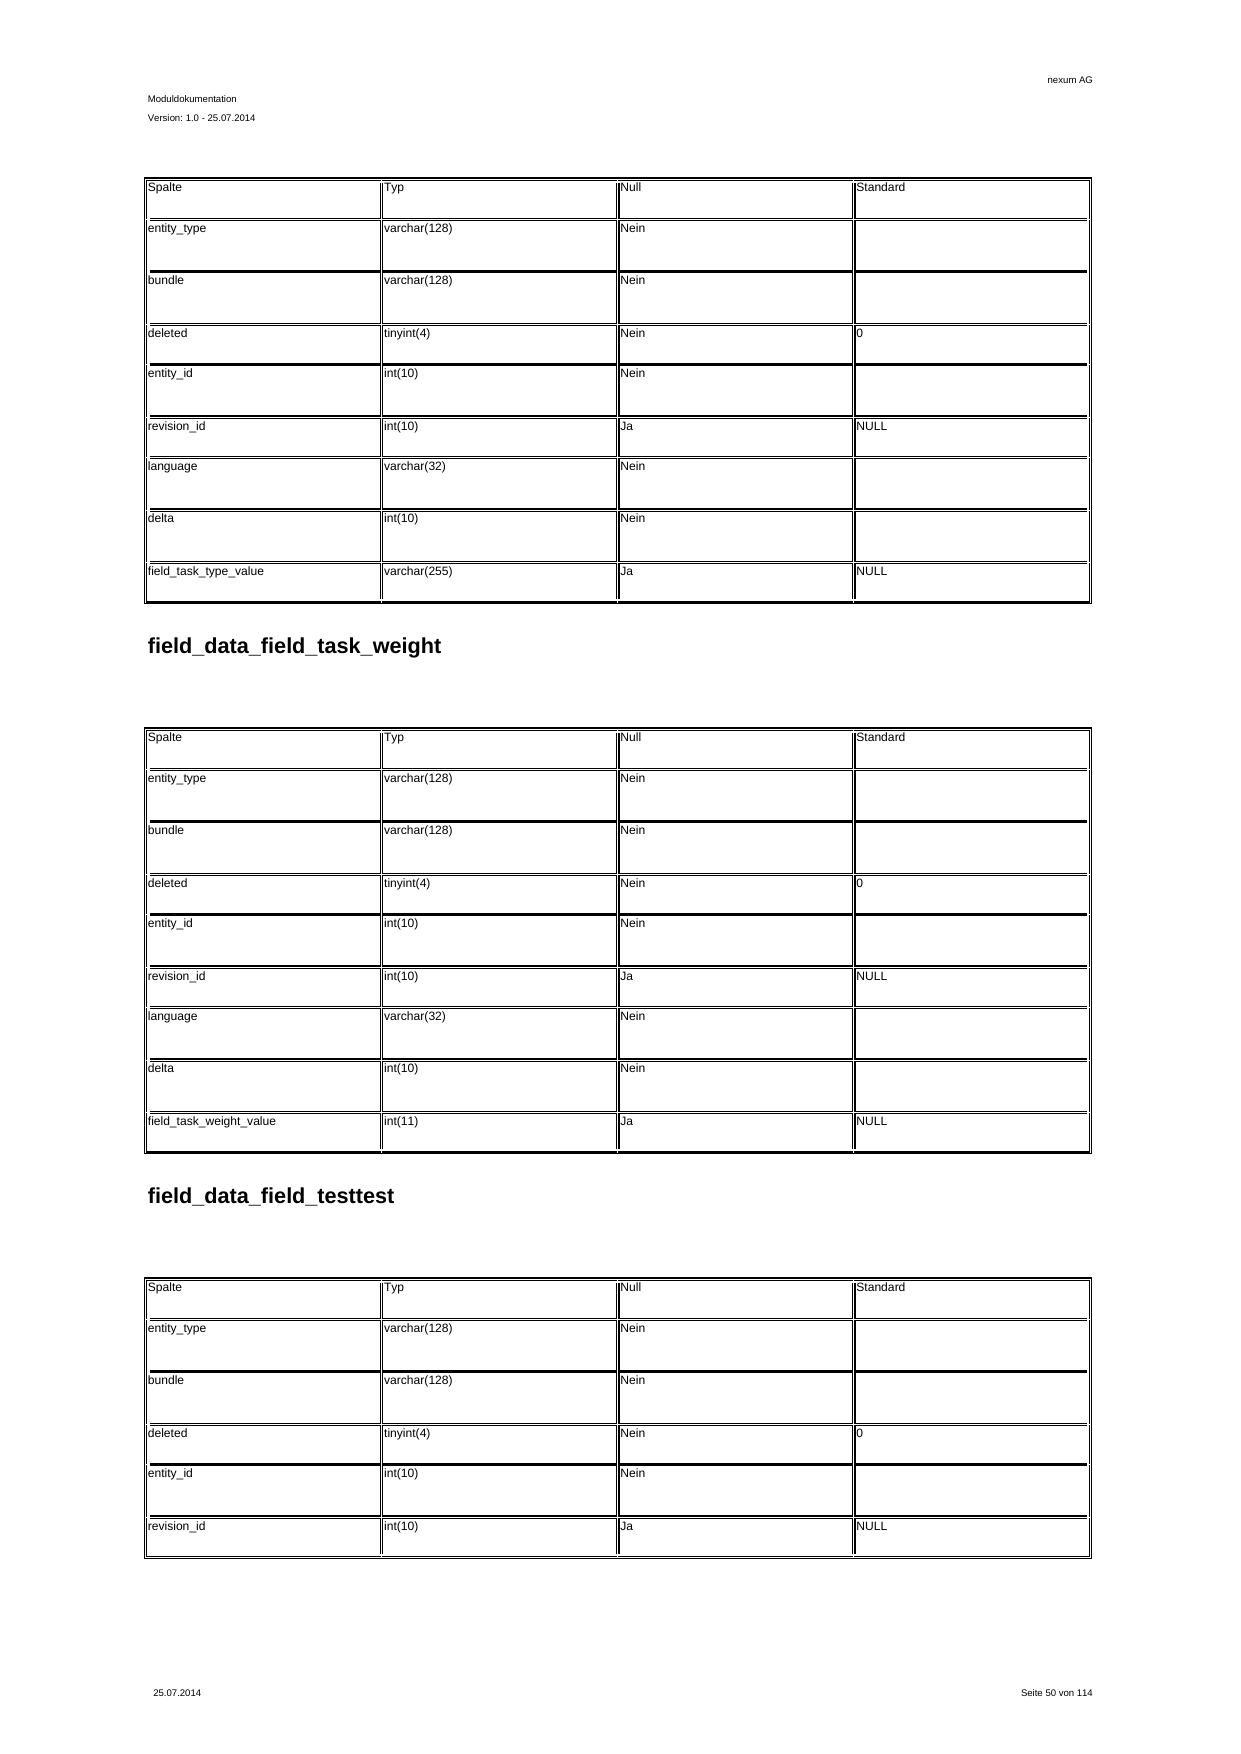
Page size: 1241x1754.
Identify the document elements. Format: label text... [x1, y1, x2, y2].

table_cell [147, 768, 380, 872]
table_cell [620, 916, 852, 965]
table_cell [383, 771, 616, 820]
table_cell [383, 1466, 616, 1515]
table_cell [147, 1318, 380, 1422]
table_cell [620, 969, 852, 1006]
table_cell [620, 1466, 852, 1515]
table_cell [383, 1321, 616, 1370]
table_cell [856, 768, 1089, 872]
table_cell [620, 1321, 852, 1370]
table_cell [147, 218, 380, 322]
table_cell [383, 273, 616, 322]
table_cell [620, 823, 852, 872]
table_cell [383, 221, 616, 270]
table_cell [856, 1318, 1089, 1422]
text field_data_field_task_weight [148, 633, 1092, 676]
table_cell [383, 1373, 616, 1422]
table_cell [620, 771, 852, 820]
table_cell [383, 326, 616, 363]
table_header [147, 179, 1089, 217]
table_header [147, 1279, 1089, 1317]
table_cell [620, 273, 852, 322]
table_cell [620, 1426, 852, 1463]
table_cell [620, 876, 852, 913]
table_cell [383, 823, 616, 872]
text field_data_field_testtest [148, 1183, 1092, 1226]
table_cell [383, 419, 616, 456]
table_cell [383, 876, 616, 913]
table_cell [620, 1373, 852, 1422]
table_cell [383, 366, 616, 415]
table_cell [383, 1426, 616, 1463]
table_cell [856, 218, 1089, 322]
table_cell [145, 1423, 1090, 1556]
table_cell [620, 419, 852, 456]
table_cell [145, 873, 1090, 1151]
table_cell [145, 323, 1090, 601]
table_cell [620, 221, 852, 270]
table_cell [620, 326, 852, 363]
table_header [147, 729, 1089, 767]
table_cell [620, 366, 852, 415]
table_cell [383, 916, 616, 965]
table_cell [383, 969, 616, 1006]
